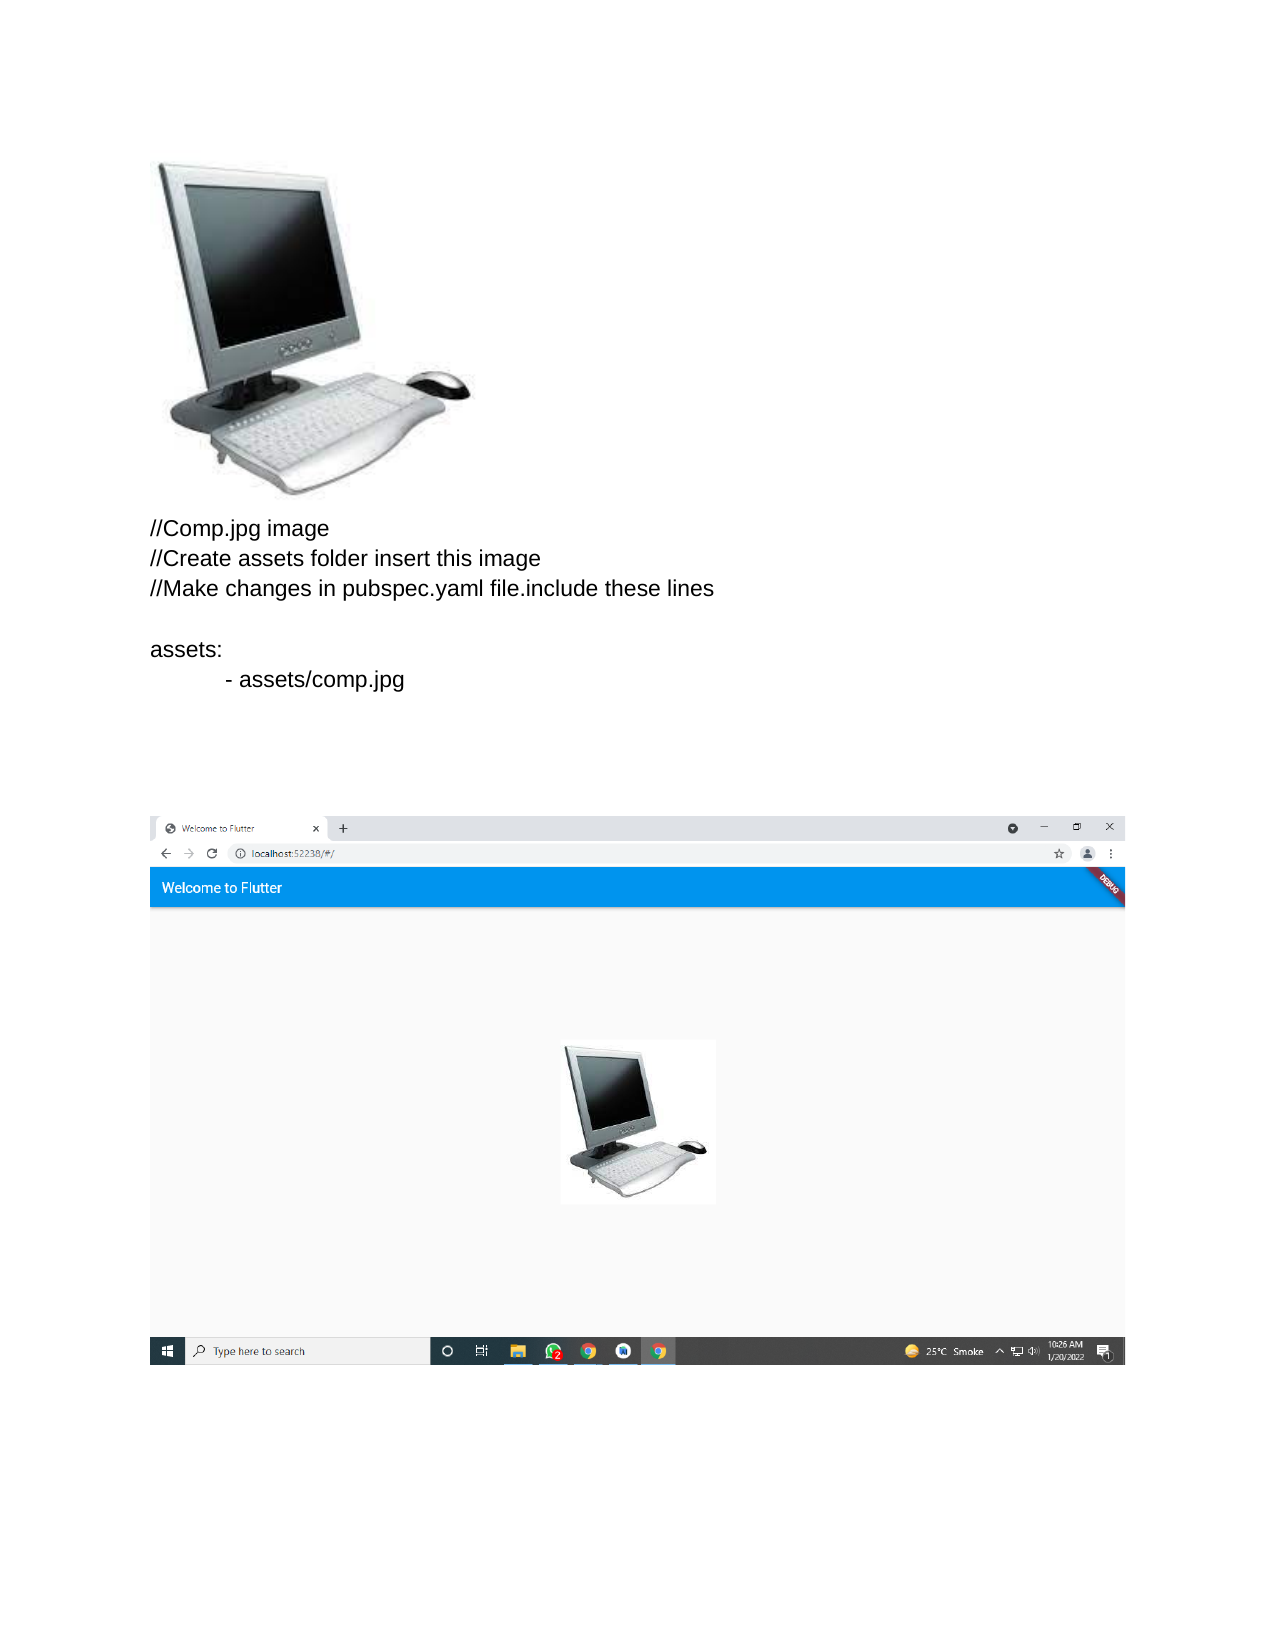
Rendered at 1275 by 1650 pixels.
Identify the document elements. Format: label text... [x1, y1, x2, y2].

text //Create assets folder insert this image [150, 545, 1125, 571]
text assets: [150, 636, 1125, 662]
text //Make changes in pubspec.yaml file.include these lines [150, 575, 1125, 602]
text //Comp.jpg image [150, 515, 1125, 541]
picture [150, 816, 1125, 1365]
text - assets/comp.jpg [150, 666, 1125, 692]
picture [150, 150, 491, 511]
